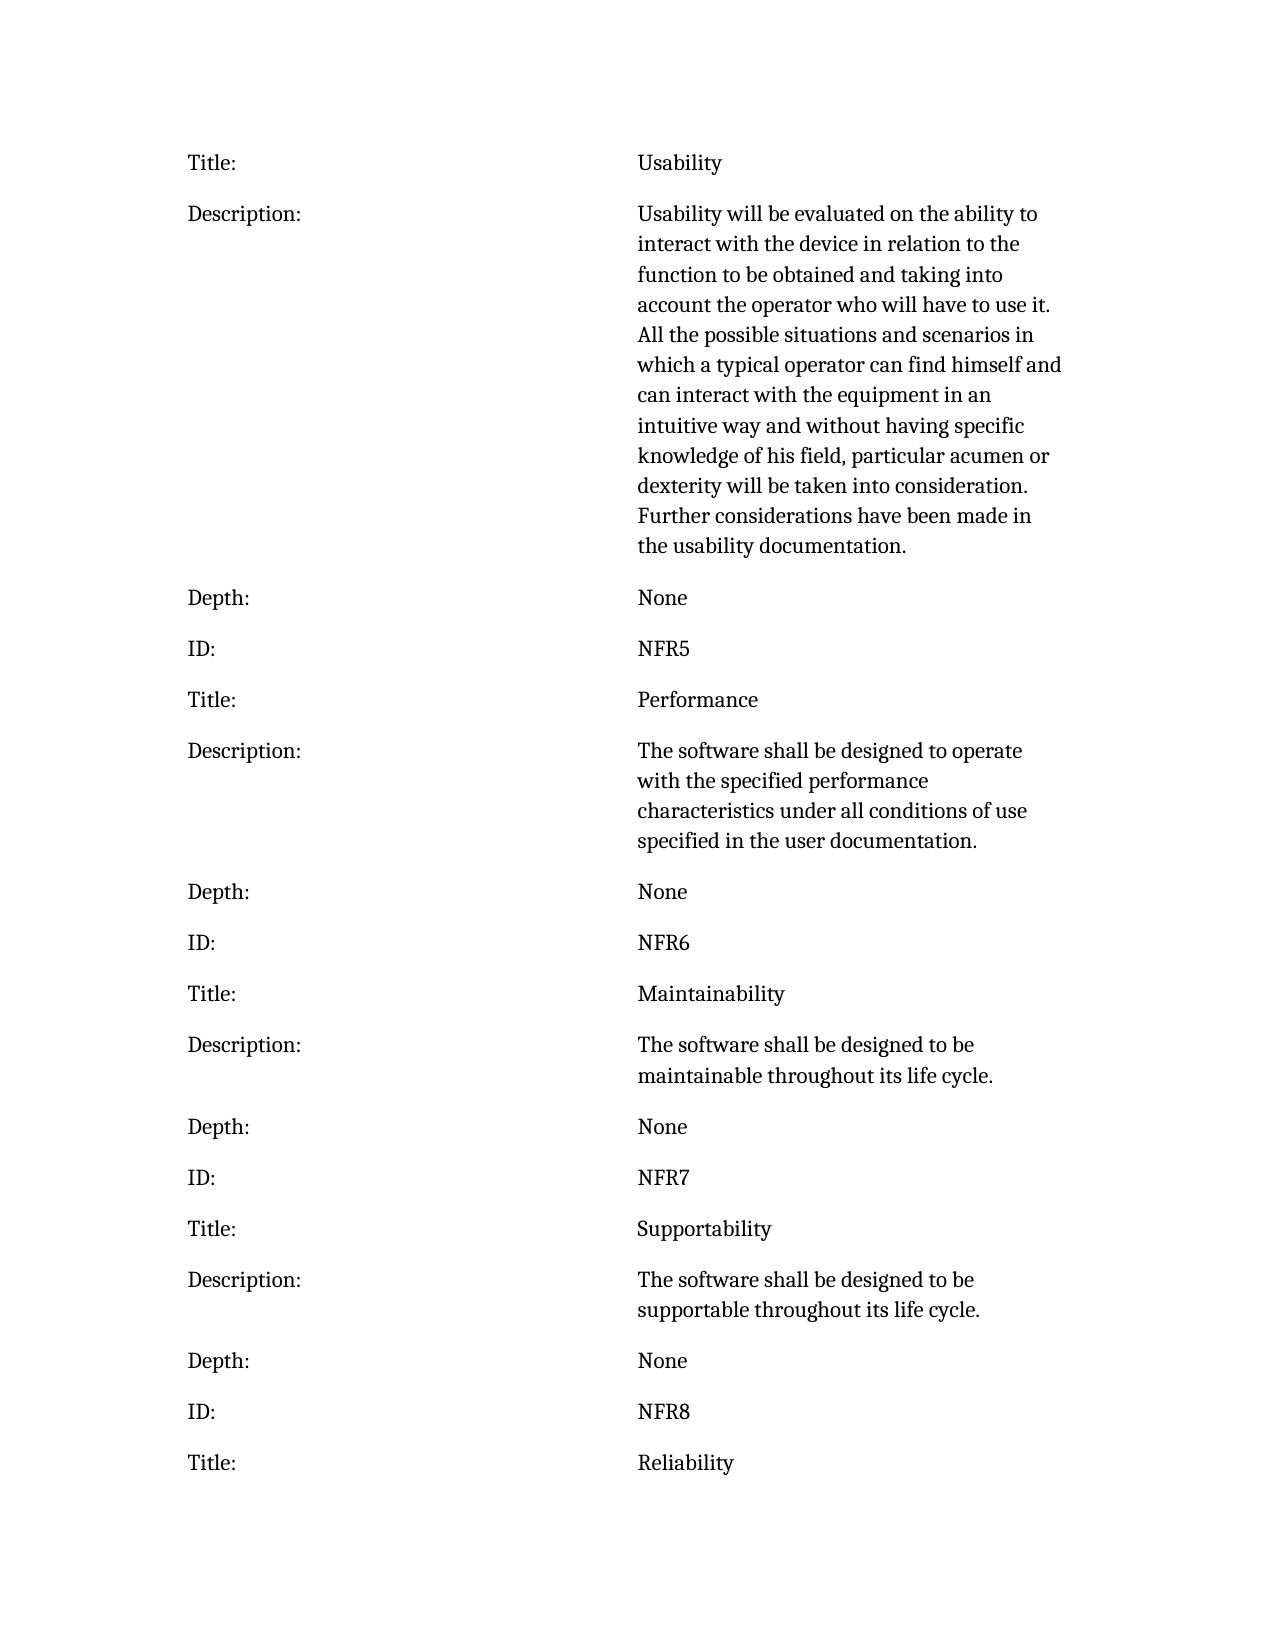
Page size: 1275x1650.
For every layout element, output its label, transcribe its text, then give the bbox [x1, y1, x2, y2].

table_cell Description: [176, 201, 626, 584]
table_cell Depth: [176, 1114, 626, 1164]
table_cell None [626, 1348, 1076, 1399]
table_cell NFR6 [626, 930, 1076, 981]
table_cell ID: [176, 1399, 626, 1450]
table_cell Title: [176, 1216, 626, 1267]
table_cell None [626, 1114, 1076, 1164]
table_cell None [626, 879, 1076, 930]
table_cell Performance [626, 686, 1076, 737]
table_cell Maintainability [626, 981, 1076, 1032]
table_cell Usability will be evaluated on the ability to interact with the device in relation to the function to be obtained and taking into account the operator who will have to use it. All the possible situations and scenarios in which a typical operator can find himself and can interact with the equipment in an intuitive way and without having specific knowledge of his field, particular acumen or dexterity will be taken into consideration. Further considerations have been made in the usability documentation. [626, 201, 1076, 584]
table_cell Title: [176, 1450, 626, 1476]
table_cell Supportability [626, 1216, 1076, 1267]
table_cell NFR8 [626, 1399, 1076, 1450]
table_cell The software shall be designed to be maintainable throughout its life cycle. [626, 1032, 1076, 1113]
table_cell NFR7 [626, 1165, 1076, 1216]
table_cell Depth: [176, 584, 626, 635]
table_cell Reliability [626, 1450, 1076, 1476]
table_cell Depth: [176, 879, 626, 930]
table_cell The software shall be designed to be supportable throughout its life cycle. [626, 1267, 1076, 1348]
table_cell Usability [626, 150, 1076, 201]
table_cell Title: [176, 150, 626, 201]
table_cell Description: [176, 1267, 626, 1348]
table_cell None [626, 584, 1076, 635]
table_cell Depth: [176, 1348, 626, 1399]
table_cell ID: [176, 930, 626, 981]
table_cell ID: [176, 1165, 626, 1216]
table_cell Title: [176, 981, 626, 1032]
table_cell Description: [176, 1032, 626, 1113]
table_cell Description: [176, 738, 626, 879]
table_cell Title: [176, 686, 626, 737]
table_cell NFR5 [626, 635, 1076, 686]
table_cell ID: [176, 635, 626, 686]
table_cell The software shall be designed to operate with the specified performance characteristics under all conditions of use specified in the user documentation. [626, 738, 1076, 879]
